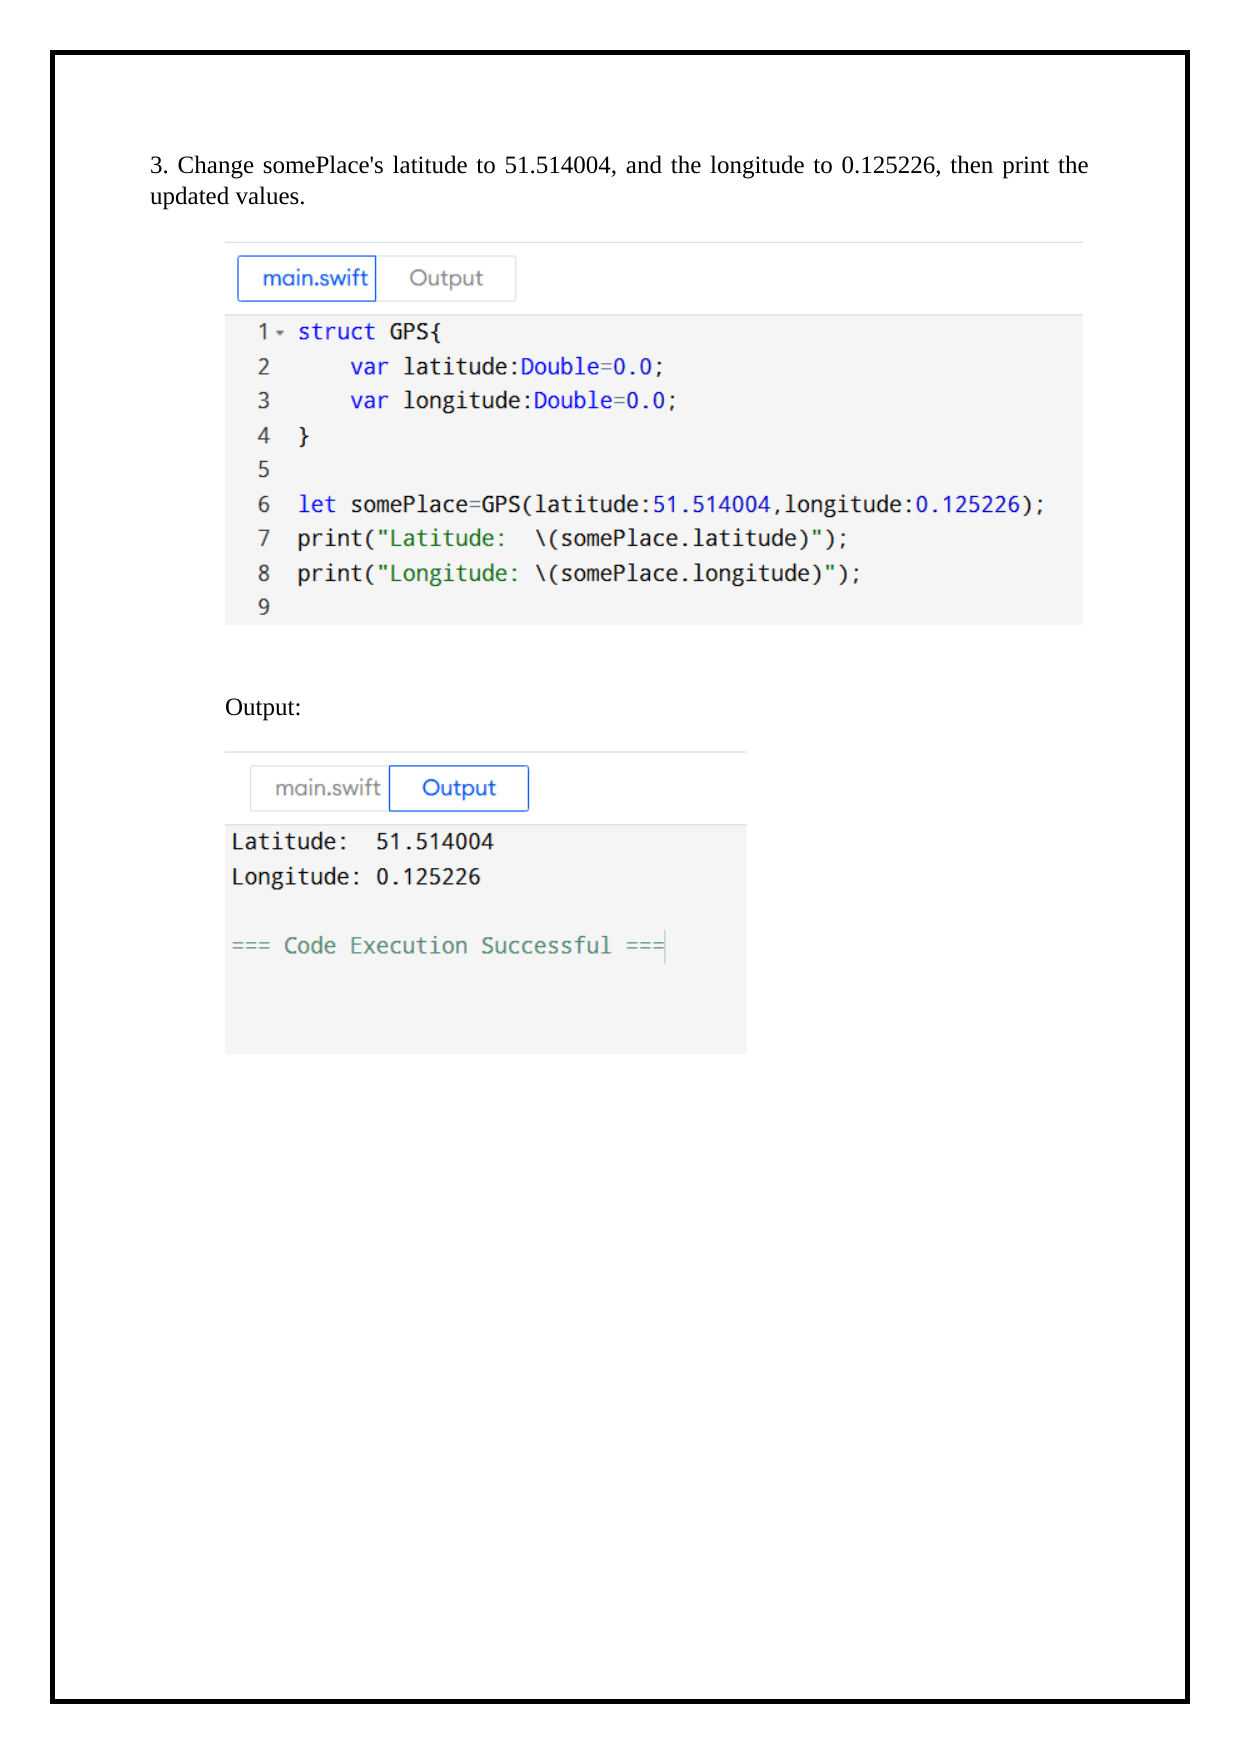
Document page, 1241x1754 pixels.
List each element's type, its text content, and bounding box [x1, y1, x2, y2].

text 3. Change somePlace's latitude to 51.514004, and the longitude to 0.125226, then print the updated values. [150, 150, 1090, 210]
picture [225, 739, 747, 1054]
picture [225, 228, 1083, 625]
text Output: [150, 692, 1090, 720]
